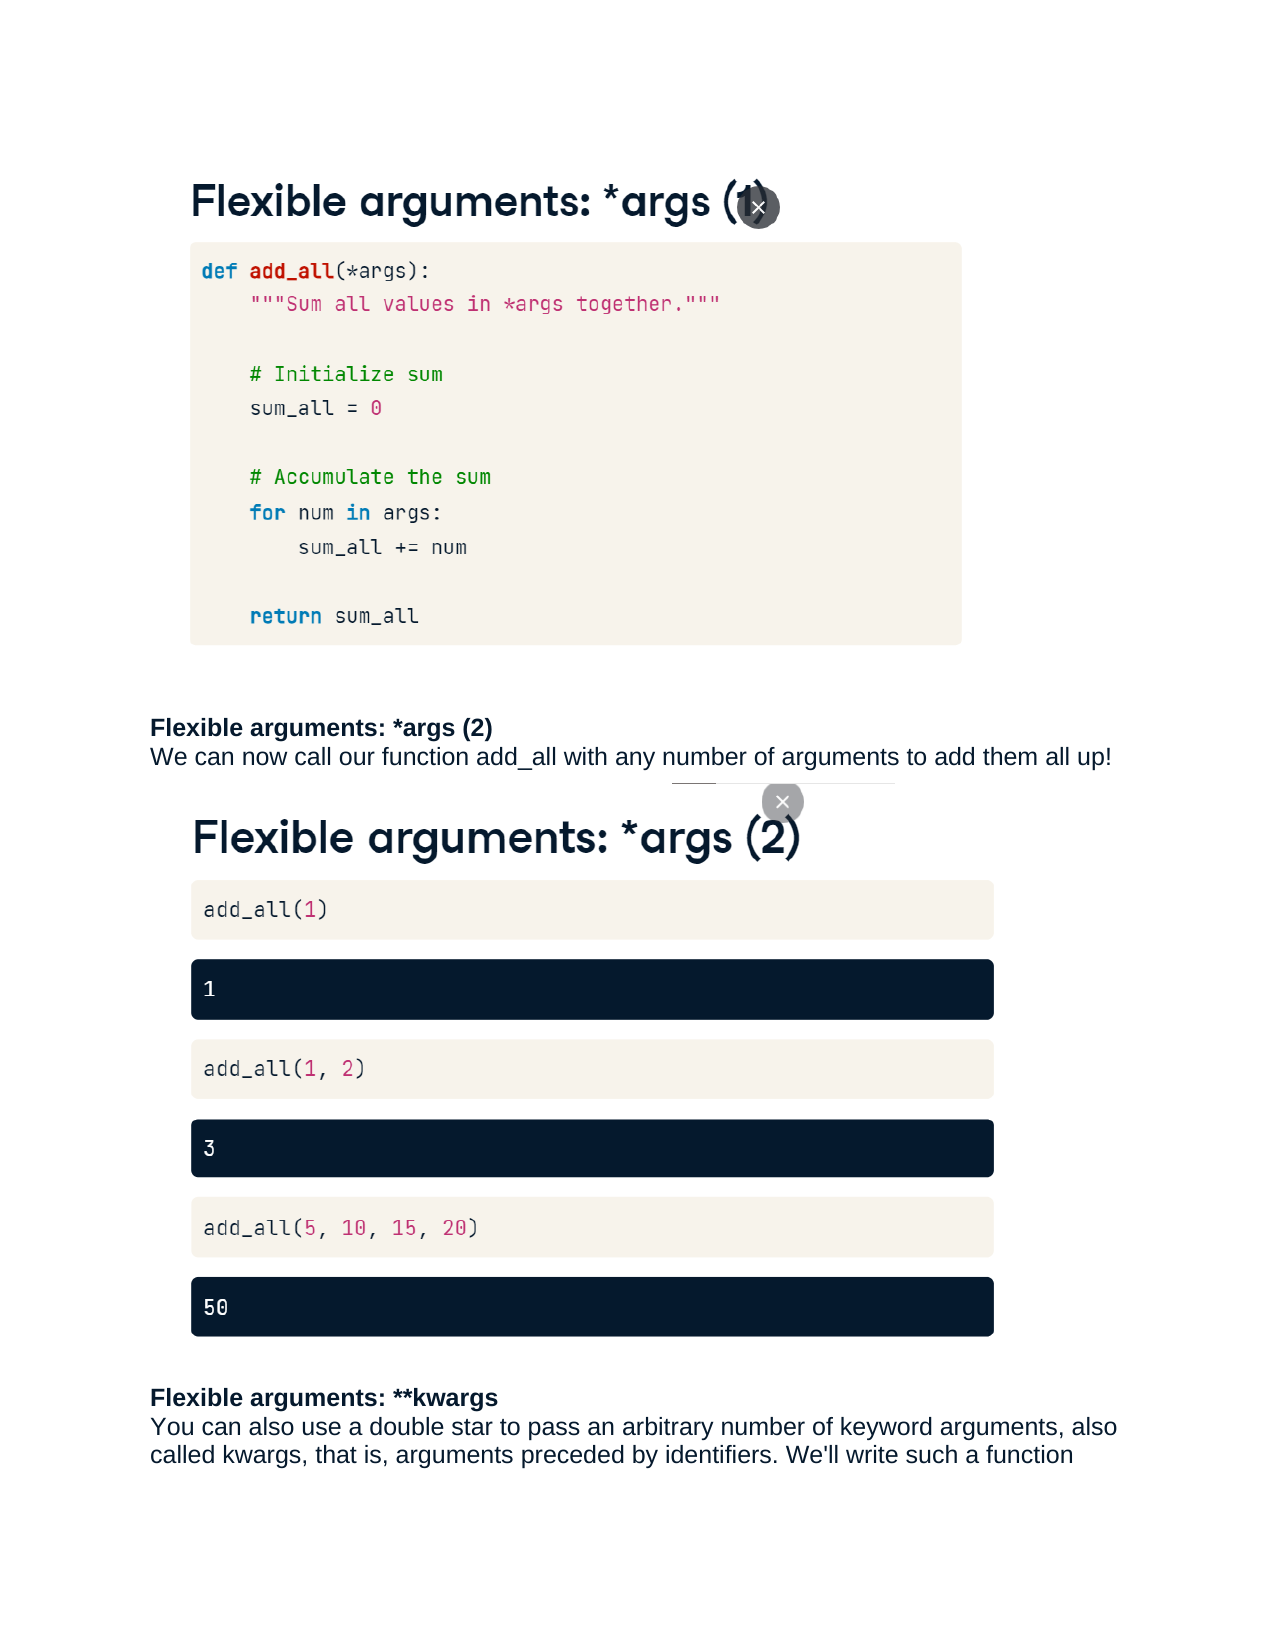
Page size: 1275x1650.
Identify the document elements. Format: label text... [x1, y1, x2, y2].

picture [150, 150, 1125, 701]
text Flexible arguments: **kwargs [150, 1383, 1125, 1412]
picture [150, 783, 1125, 1371]
text Flexible arguments: *args (2) [150, 713, 1125, 742]
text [150, 1412, 1125, 1469]
text We can now call our function add_all with any number of arguments to add them all up! [150, 742, 1125, 771]
